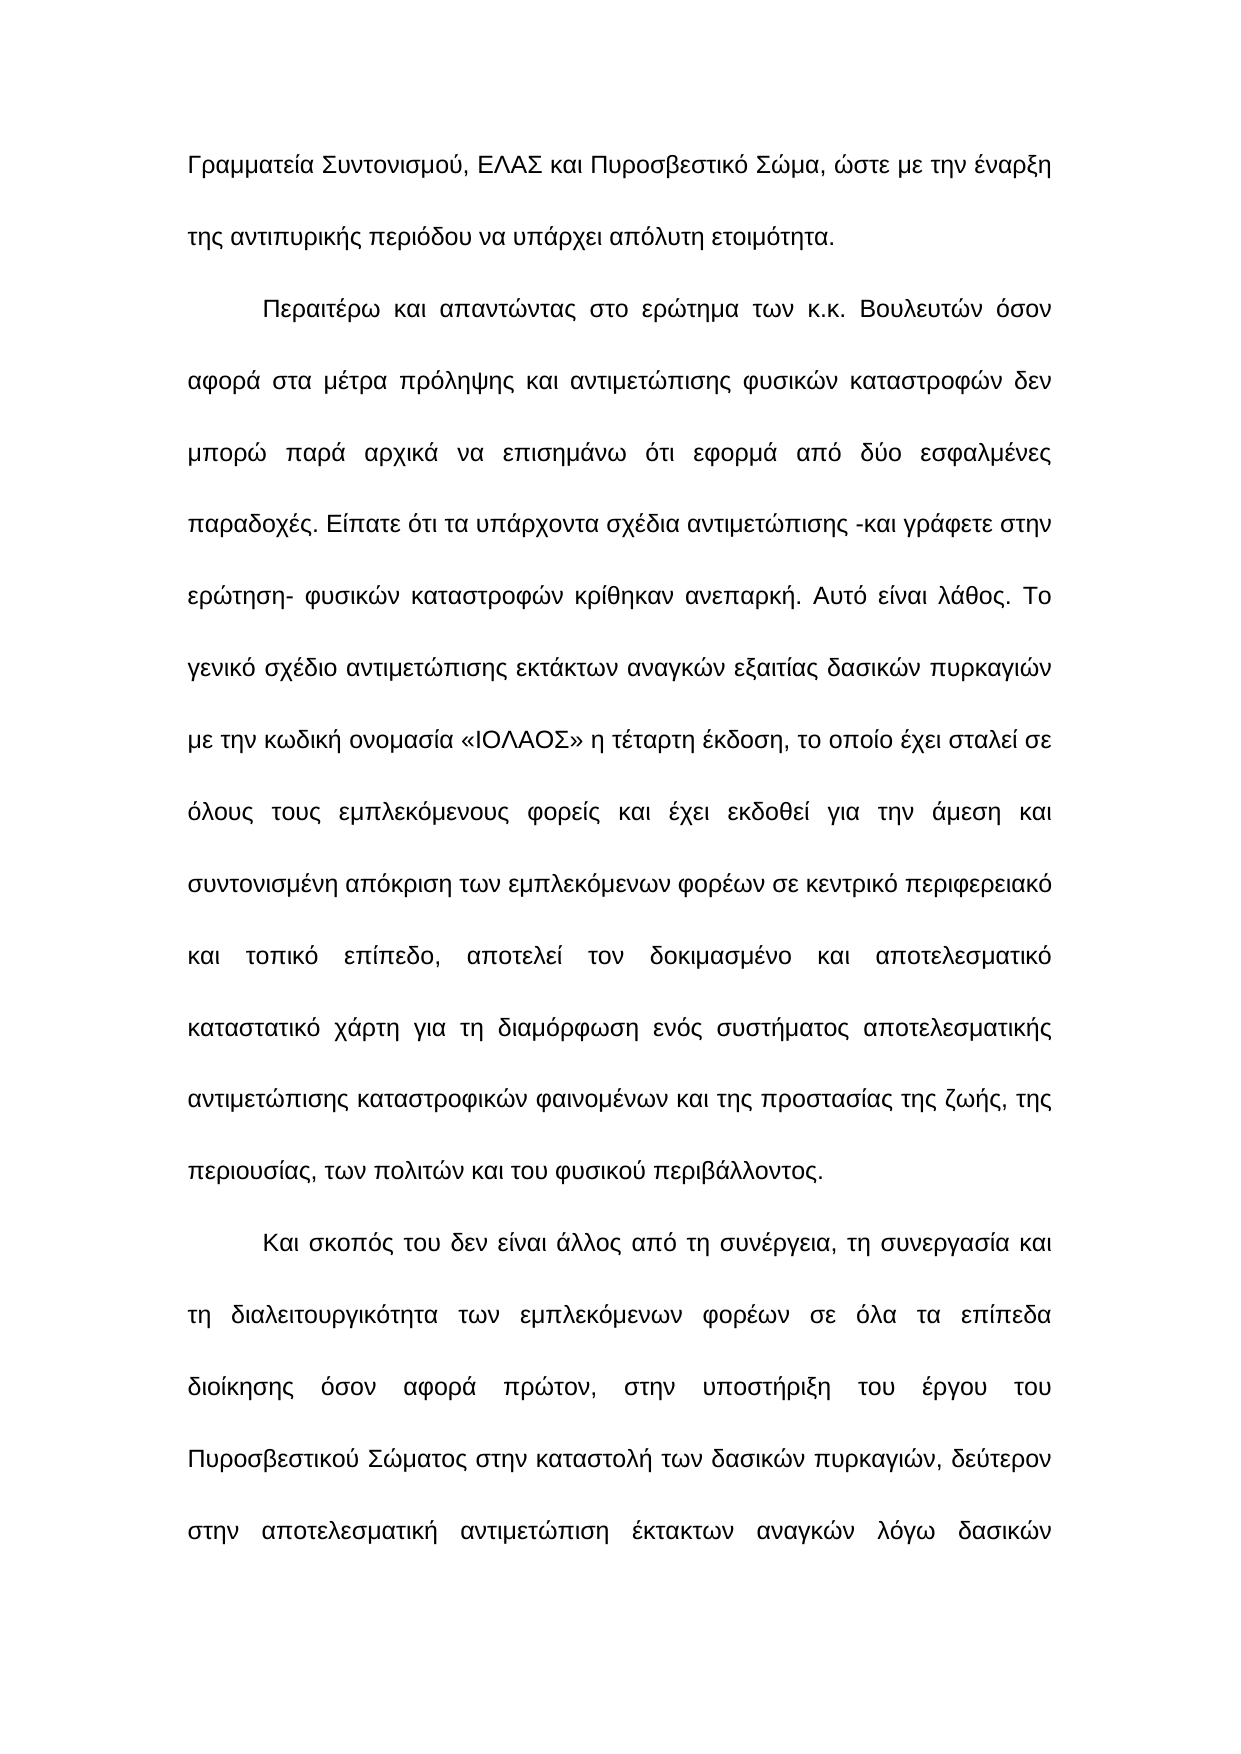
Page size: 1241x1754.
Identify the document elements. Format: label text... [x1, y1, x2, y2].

text Περαιτέρω και απαντώντας στο ερώτημα των κ.κ. Βουλευτών όσον αφορά στα μέτρα πρόληψης και αντιμετώπισης φυσικών καταστροφών δεν μπορώ παρά αρχικά να επισημάνω ότι εφορμά από δύο εσφαλμένες παραδοχές. Είπατε ότι τα υπάρχοντα σχέδια αντιμετώπισης -και γράφετε στην ερώτηση- φυσικών καταστροφών κρίθηκαν ανεπαρκή. Αυτό είναι λάθος. Το γενικό σχέδιο αντιμετώπισης εκτάκτων αναγκών εξαιτίας δασικών πυρκαγιών με την κωδική ονομασία «ΙΟΛΑΟΣ» η τέταρτη έκδοση, το οποίο έχει σταλεί σε όλους τους εμπλεκόμενους φορείς και έχει εκδοθεί για την άμεση και συντονισμένη απόκριση των εμπλεκόμενων φορέων σε κεντρικό περιφερειακό και τοπικό επίπεδο, αποτελεί τον δοκιμασμένο και αποτελεσματικό καταστατικό χάρτη για τη διαμόρφωση ενός συστήματος αποτελεσματικής αντιμετώπισης καταστροφικών φαινομένων και της προστασίας της ζωής, της περιουσίας, των πολιτών και του φυσικού περιβάλλοντος. [187, 294, 1053, 1185]
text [187, 150, 1053, 251]
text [187, 1228, 1053, 1544]
